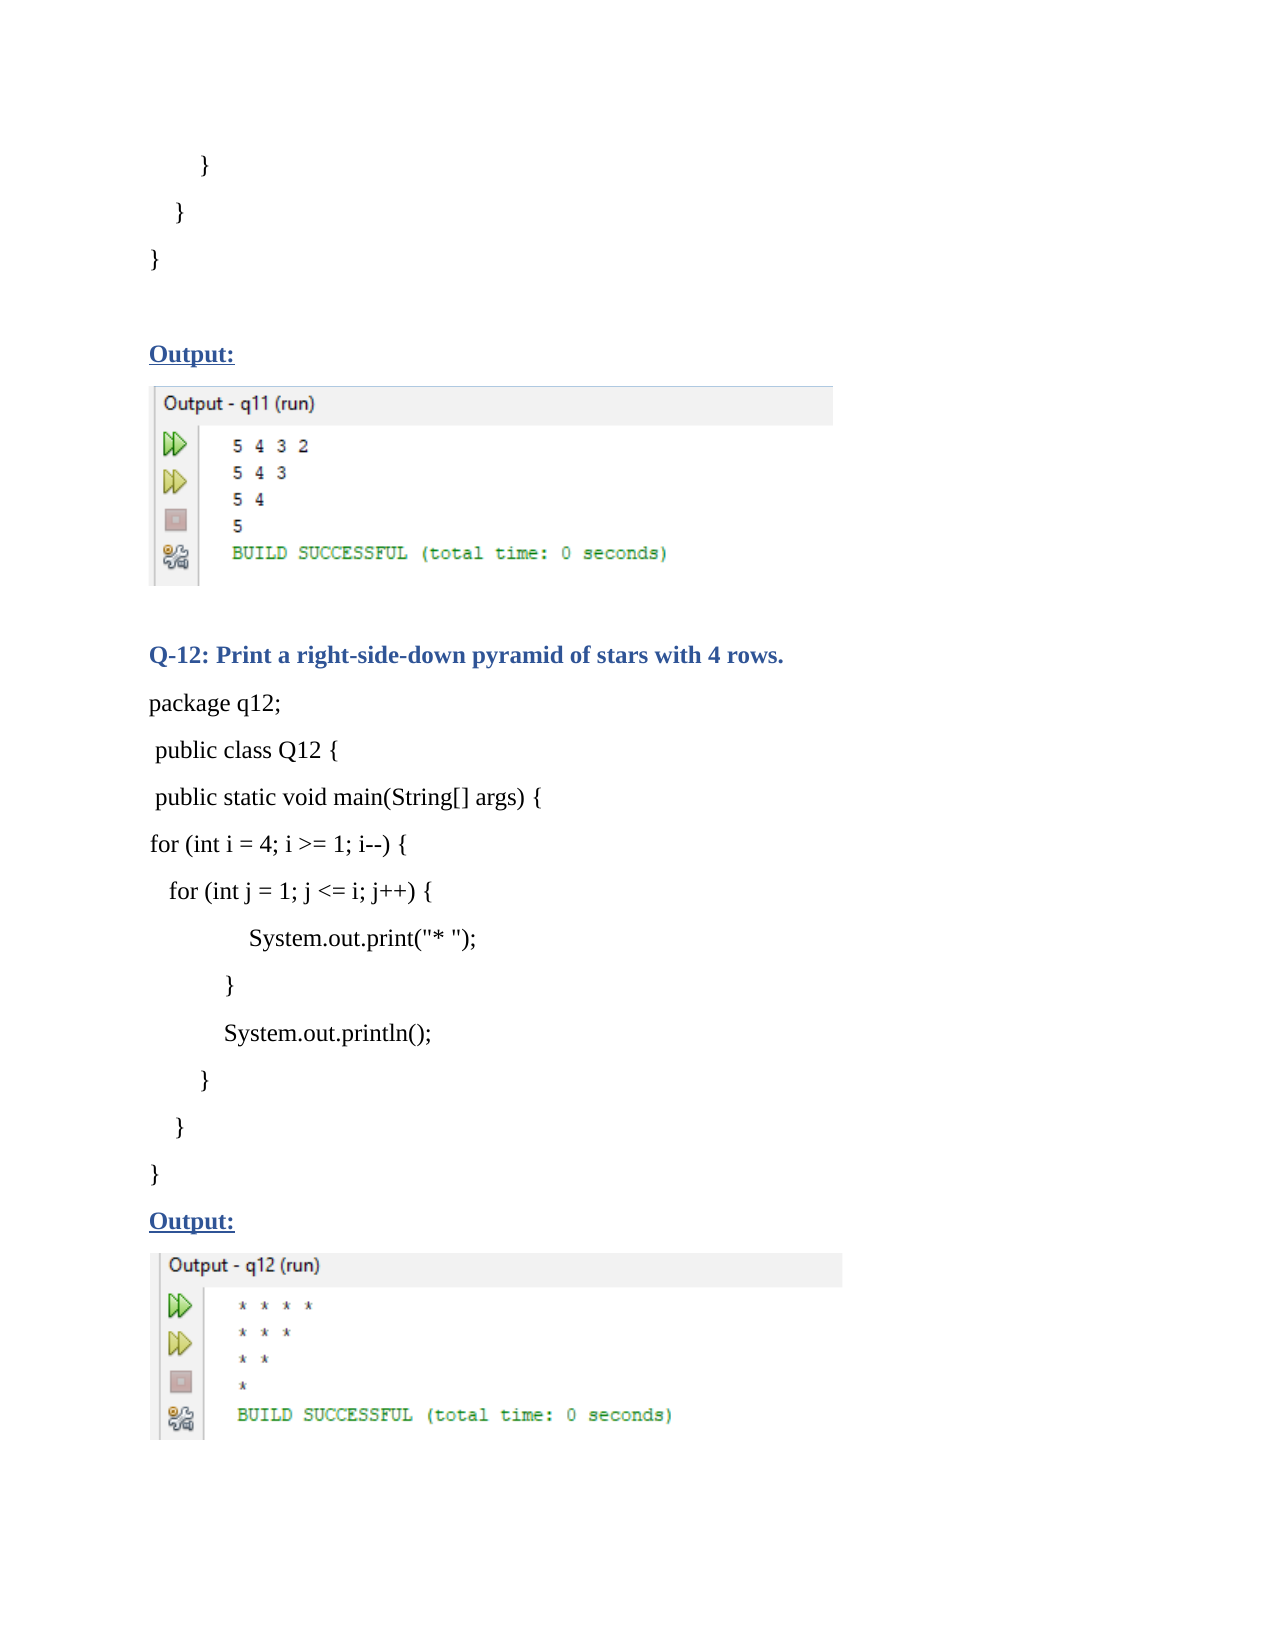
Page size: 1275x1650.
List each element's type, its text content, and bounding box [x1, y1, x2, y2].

text System.out.println(); [148, 1018, 1125, 1046]
text Output: [148, 1206, 1125, 1235]
text Q-12: Print a right-side-down pyramid of stars with 4 rows. [148, 641, 1125, 669]
text } [148, 244, 1125, 273]
text } [148, 971, 1125, 999]
text package q12; [148, 688, 599, 717]
text Output: [148, 339, 1125, 367]
text } [148, 197, 1125, 226]
text } [148, 150, 1125, 179]
text } [148, 1065, 1125, 1094]
text } [148, 1112, 1125, 1141]
text System.out.print("* "); [148, 923, 1125, 952]
text for (int j = 1; j <= i; j++) { [150, 876, 1125, 905]
text public class Q12 { [148, 735, 599, 764]
text } [148, 1159, 1125, 1188]
text public static void main(String[] args) { for (int i = 4; i >= 1; i--) { [148, 782, 599, 858]
